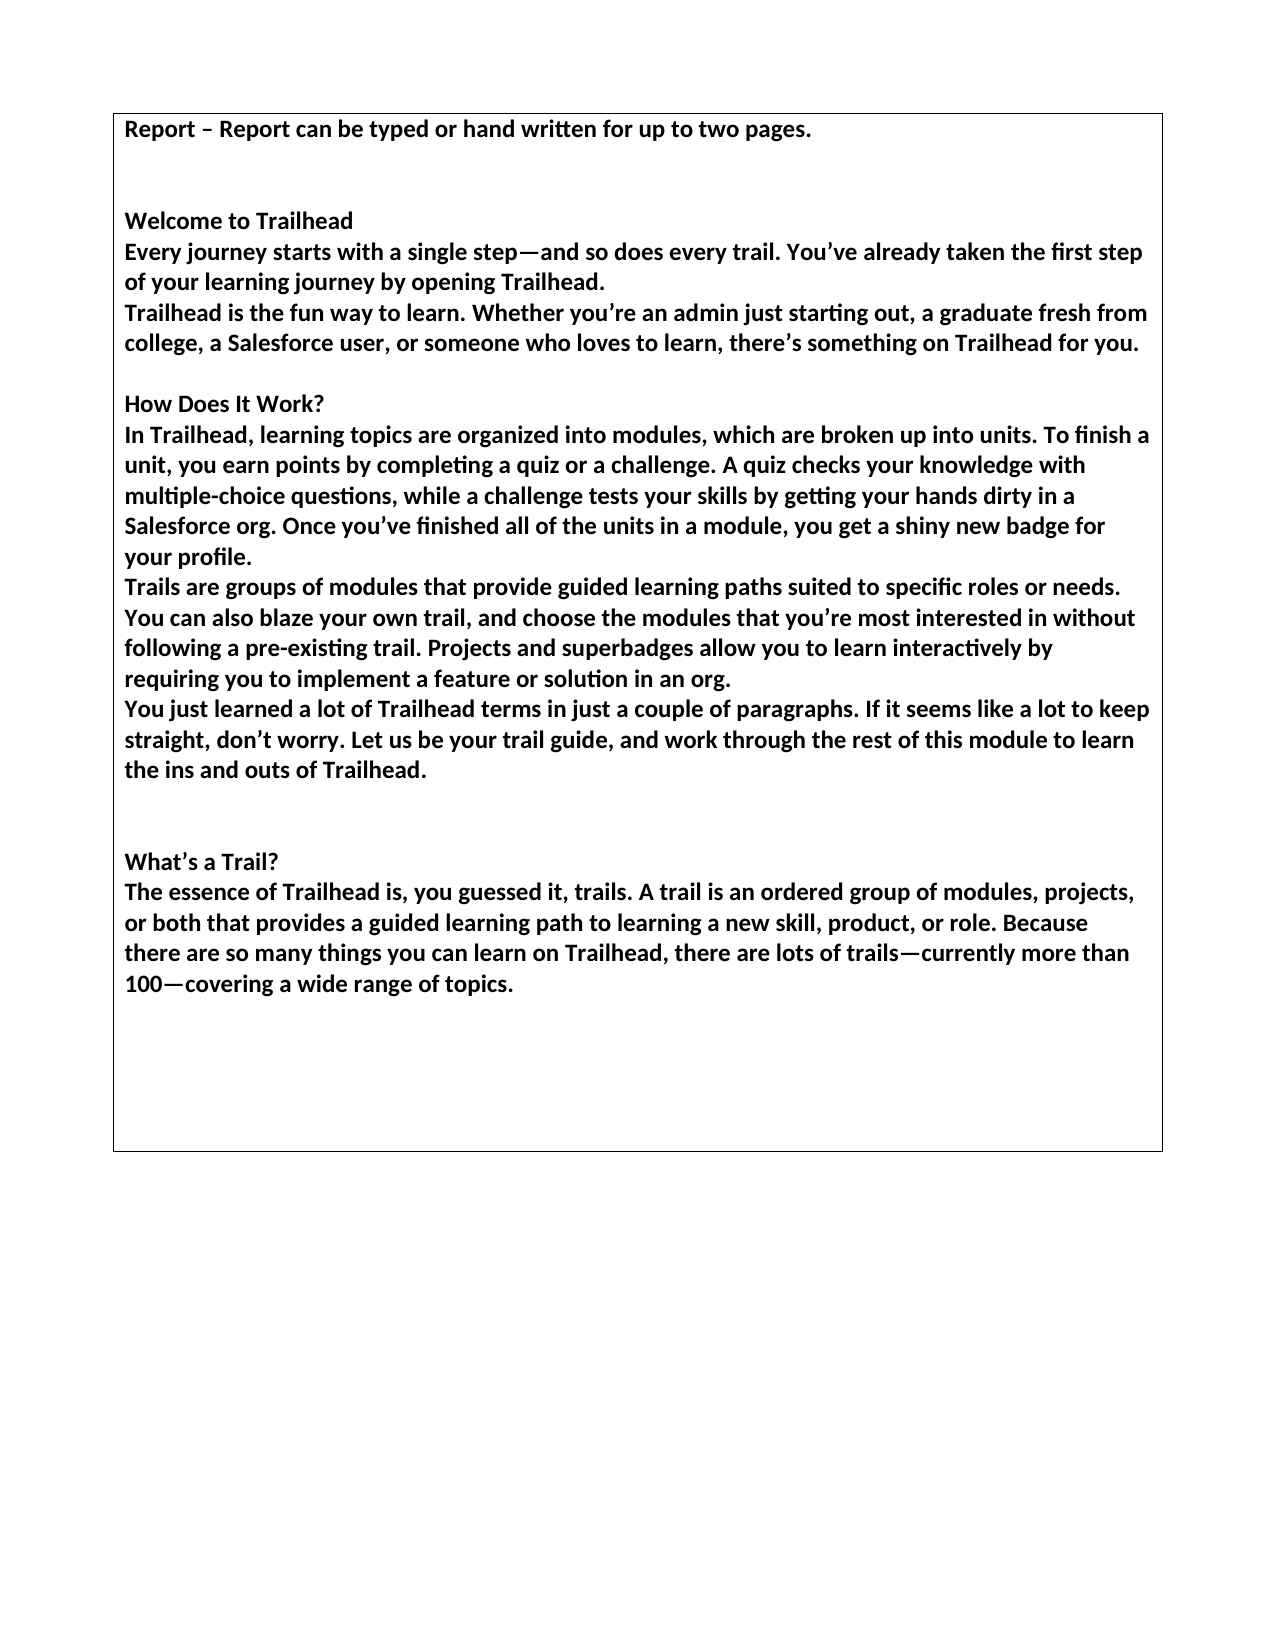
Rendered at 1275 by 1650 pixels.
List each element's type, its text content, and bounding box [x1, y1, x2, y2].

table_cell Report – Report can be typed or hand written for up to two pages. Welcome to Trailhead Every journey starts with a single step—and so does every trail. You’ve already taken the first step of your learning journey by opening Trailhead. Trailhead is the fun way to learn. Whether you’re an admin just starting out, a graduate fresh from college, a Salesforce user, or someone who loves to learn, there’s something on Trailhead for you. How Does It Work? In Trailhead, learning topics are organized into modules, which are broken up into units. To finish a unit, you earn points by completing a quiz or a challenge. A quiz checks your knowledge with multiple-choice questions, while a challenge tests your skills by getting your hands dirty in a Salesforce org. Once you’ve finished all of the units in a module, you get a shiny new badge for your profile. Trails are groups of modules that provide guided learning paths suited to specific roles or needs. You can also blaze your own trail, and choose the modules that you’re most interested in without following a pre-existing trail. Projects and superbadges allow you to learn interactively by requiring you to implement a feature or solution in an org. You just learned a lot of Trailhead terms in just a couple of paragraphs. If it seems like a lot to keep straight, don’t worry. Let us be your trail guide, and work through the rest of this module to learn the ins and outs of Trailhead. What’s a Trail? The essence of Trailhead is, you guessed it, trails. A trail is an ordered group of modules, projects, or both that provides a guided learning path to learning a new skill, product, or role. Because there are so many things you can learn on Trailhead, there are lots of trails—currently more than 100—covering a wide range of topics. [114, 114, 1162, 1151]
